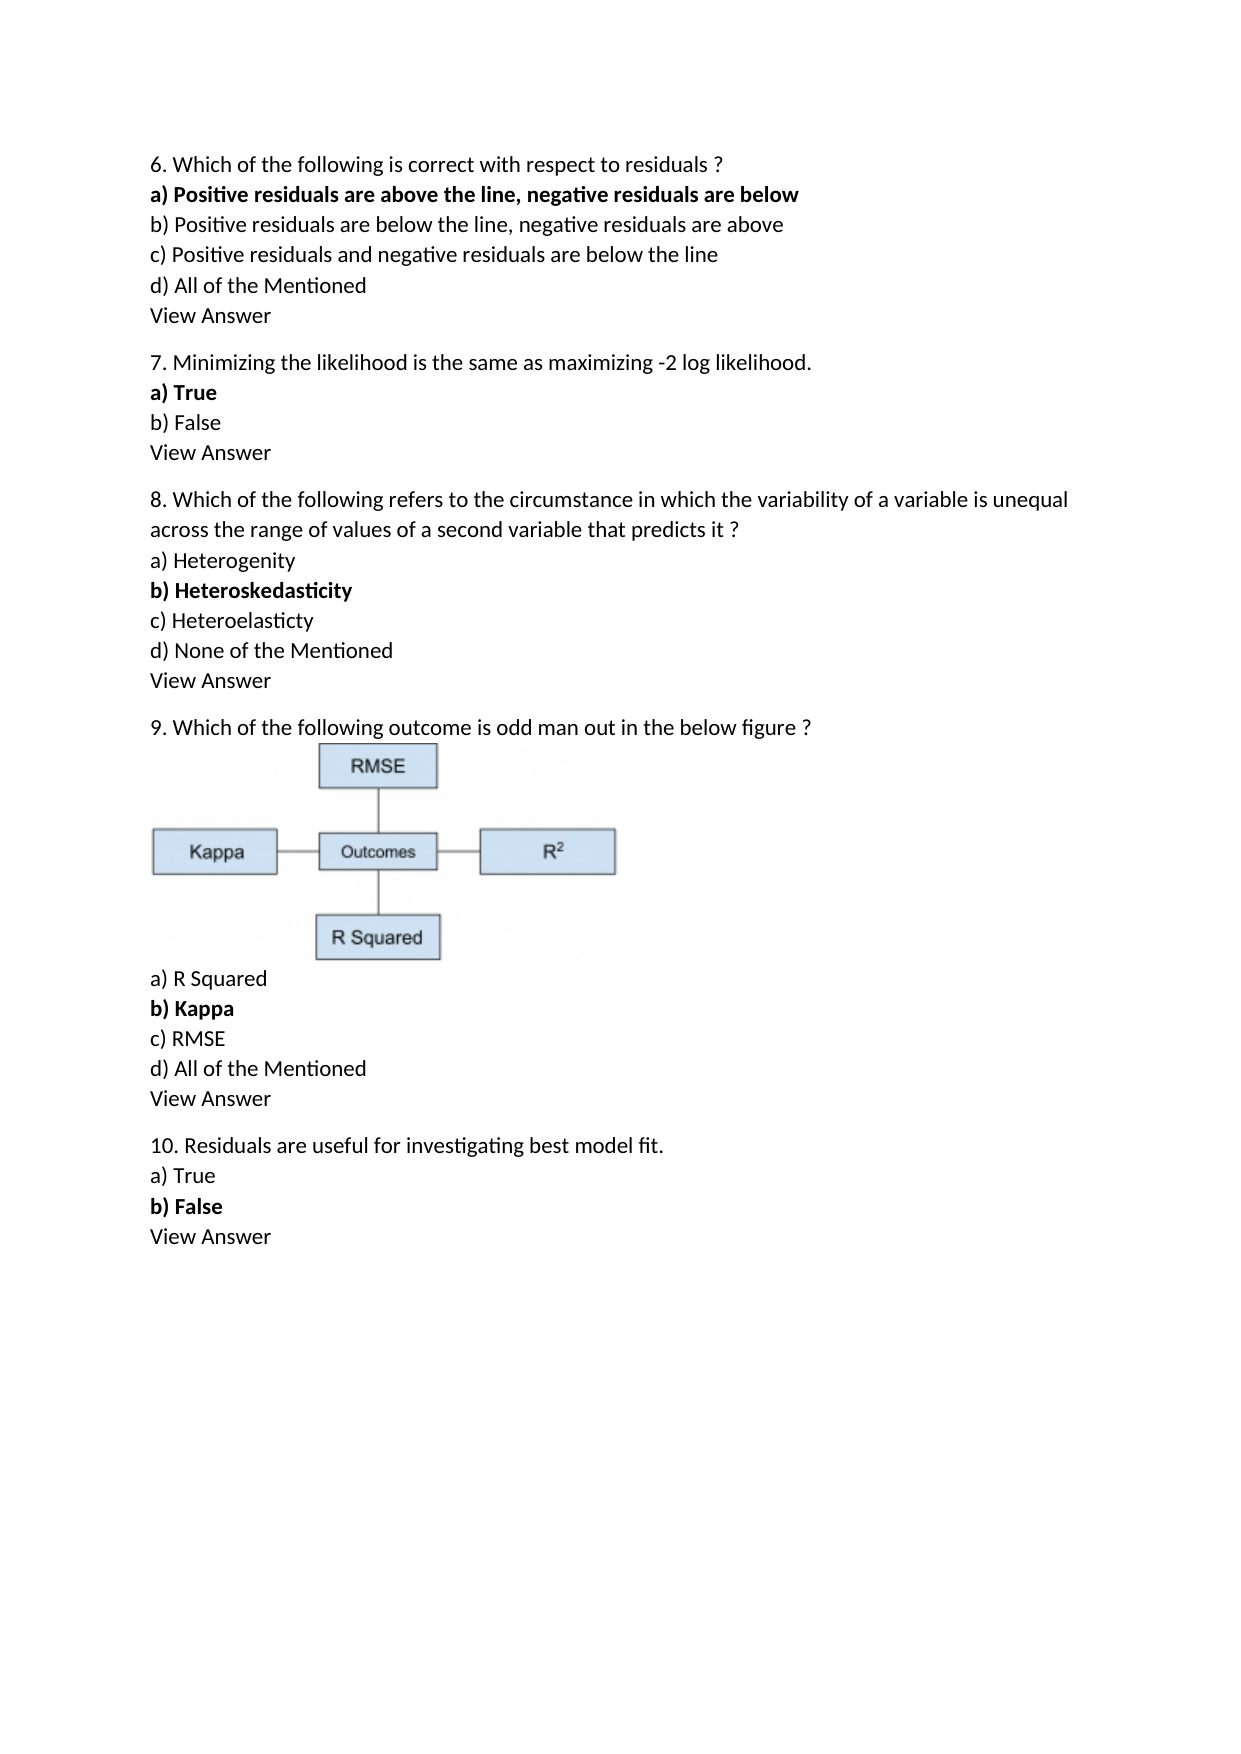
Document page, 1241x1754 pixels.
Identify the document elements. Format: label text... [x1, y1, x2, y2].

text 7. Minimizing the likelihood is the same as maximizing -2 log likelihood. a) True b) False View Answer [150, 348, 1090, 467]
text 8. Which of the following refers to the circumstance in which the variability of a variable is unequal across the range of values of a second variable that predicts it ? a) Heterogenity b) Heteroskedasticity c) Heteroelasticty d) None of the Mentioned View Answer [150, 485, 1090, 695]
text 6. Which of the following is correct with respect to residuals ? a) Positive residuals are above the line, negative residuals are below b) Positive residuals are below the line, negative residuals are above c) Positive residuals and negative residuals are below the line d) All of the Mentioned View Answer [150, 150, 1090, 329]
text 10. Residuals are useful for investigating best model fit. a) True b) False View Answer [150, 1131, 1090, 1250]
picture [150, 743, 619, 962]
